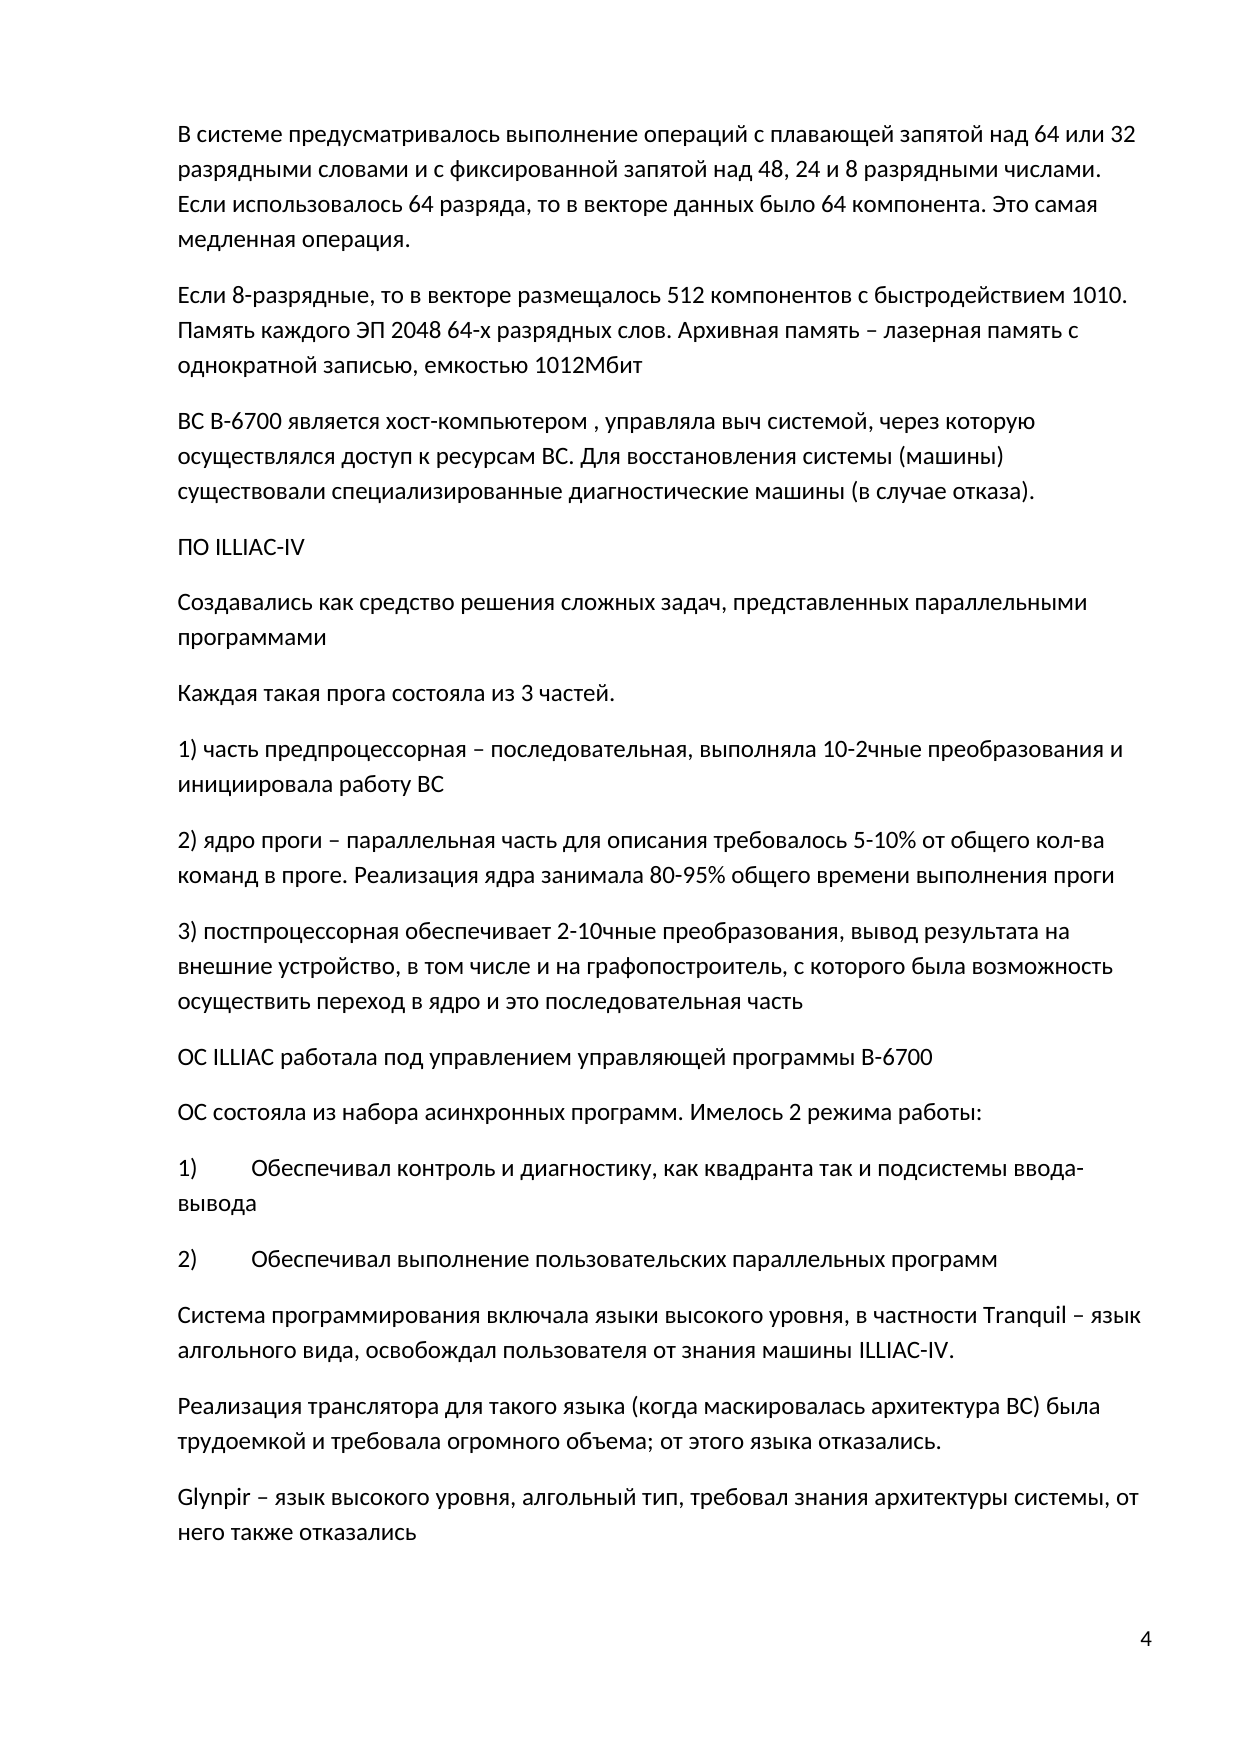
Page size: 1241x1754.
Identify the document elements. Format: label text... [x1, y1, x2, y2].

text 1) часть предпроцессорная – последовательная, выполняла 10-2чные преобразования и инициировала работу ВС [177, 733, 1152, 799]
text ОС ILLIAC работала под управлением управляющей программы В-6700 [177, 1041, 1152, 1071]
text ВС В-6700 является хост-компьютером , управляла выч системой, через которую осуществлялся доступ к ресурсам ВС. Для восстановления системы (машины) существовали специализированные диагностические машины (в случае отказа). [177, 405, 1152, 505]
text ПО ILLIAC-IV [177, 531, 1152, 561]
text Реализация транслятора для такого языка (когда маскировалась архитектура ВС) была трудоемкой и требовала огромного объема; от этого языка отказались. [177, 1390, 1152, 1455]
text ОС состояла из набора асинхронных программ. Имелось 2 режима работы: [177, 1096, 1152, 1127]
text В системе предусматривалось выполнение операций с плавающей запятой над 64 или 32 разрядными словами и с фиксированной запятой над 48, 24 и 8 разрядными числами. Если использовалось 64 разряда, то в векторе данных было 64 компонента. Это самая медленная операция. [177, 118, 1152, 254]
text 2) ядро проги – параллельная часть для описания требовалось 5-10% от общего кол-ва команд в проге. Реализация ядра занимала 80-95% общего времени выполнения проги [177, 824, 1152, 889]
text Создавались как средство решения сложных задач, представленных параллельными программами [177, 586, 1152, 652]
text Система программирования включала языки высокого уровня, в частности Tranquil – язык алгольного вида, освобождал пользователя от знания машины ILLIAC-IV. [177, 1299, 1152, 1364]
text Каждая такая прога состояла из 3 частей. [177, 677, 1152, 708]
text Glynpir – язык высокого уровня, алгольный тип, требовал знания архитектуры системы, от него также отказались [177, 1481, 1152, 1546]
text Если 8-разрядные, то в векторе размещалось 512 компонентов с быстродействием 1010. Память каждого ЭП 2048 64-х разрядных слов. Архивная память – лазерная память с однократной записью, емкостью 1012Мбит [177, 279, 1152, 379]
text 3) постпроцессорная обеспечивает 2-10чные преобразования, вывод результата на внешние устройство, в том числе и на графопостроитель, с которого была возможность осуществить переход в ядро и это последовательная часть [177, 915, 1152, 1015]
text 2) Обеспечивал выполнение пользовательских параллельных программ [177, 1243, 1152, 1274]
text 1) Обеспечивал контроль и диагностику, как квадранта так и подсистемы ввода-вывода [177, 1152, 1152, 1218]
